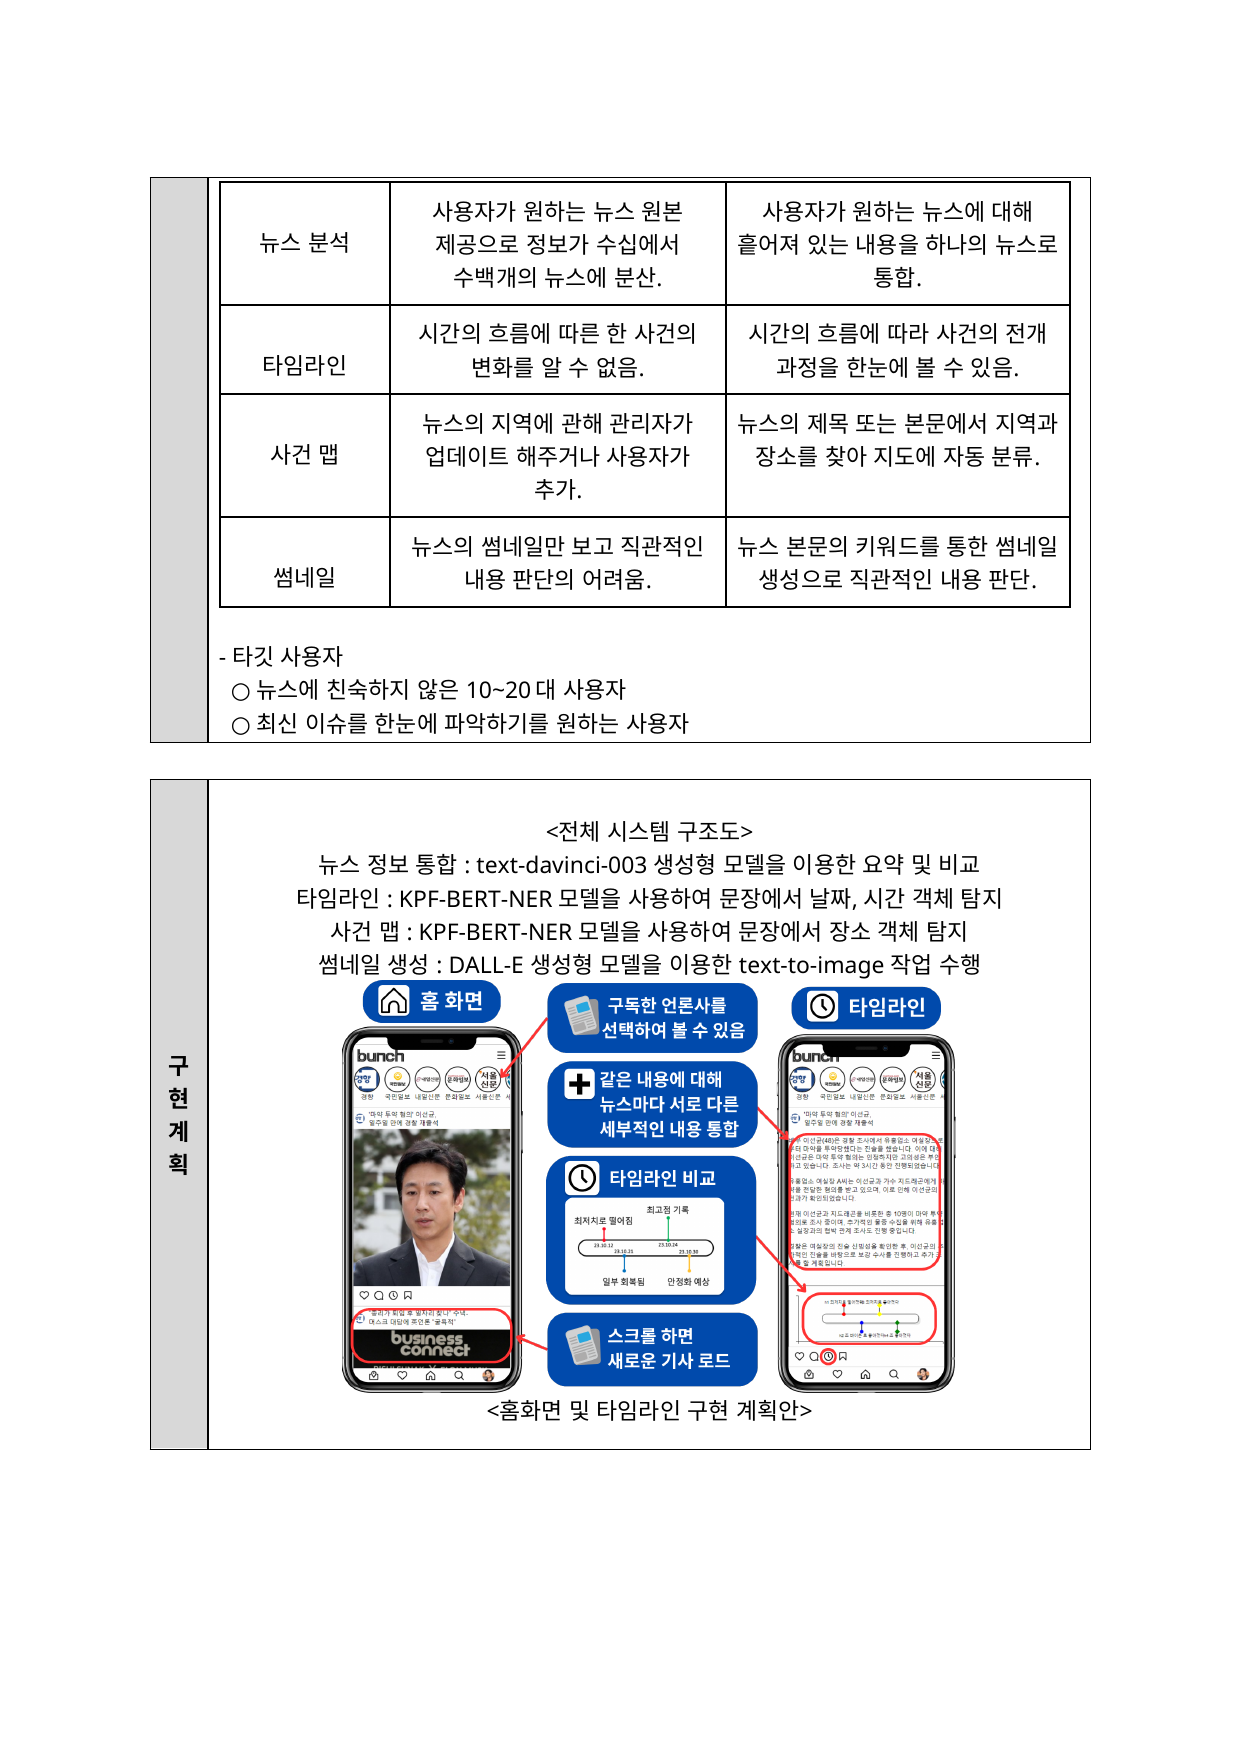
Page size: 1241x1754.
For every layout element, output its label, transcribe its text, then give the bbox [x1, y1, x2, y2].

table_cell 아이디어 내용 [151, 178, 207, 742]
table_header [209, 780, 1090, 1448]
table_header 구현계획 [151, 780, 207, 1448]
picture [342, 980, 957, 1393]
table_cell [209, 178, 1090, 742]
